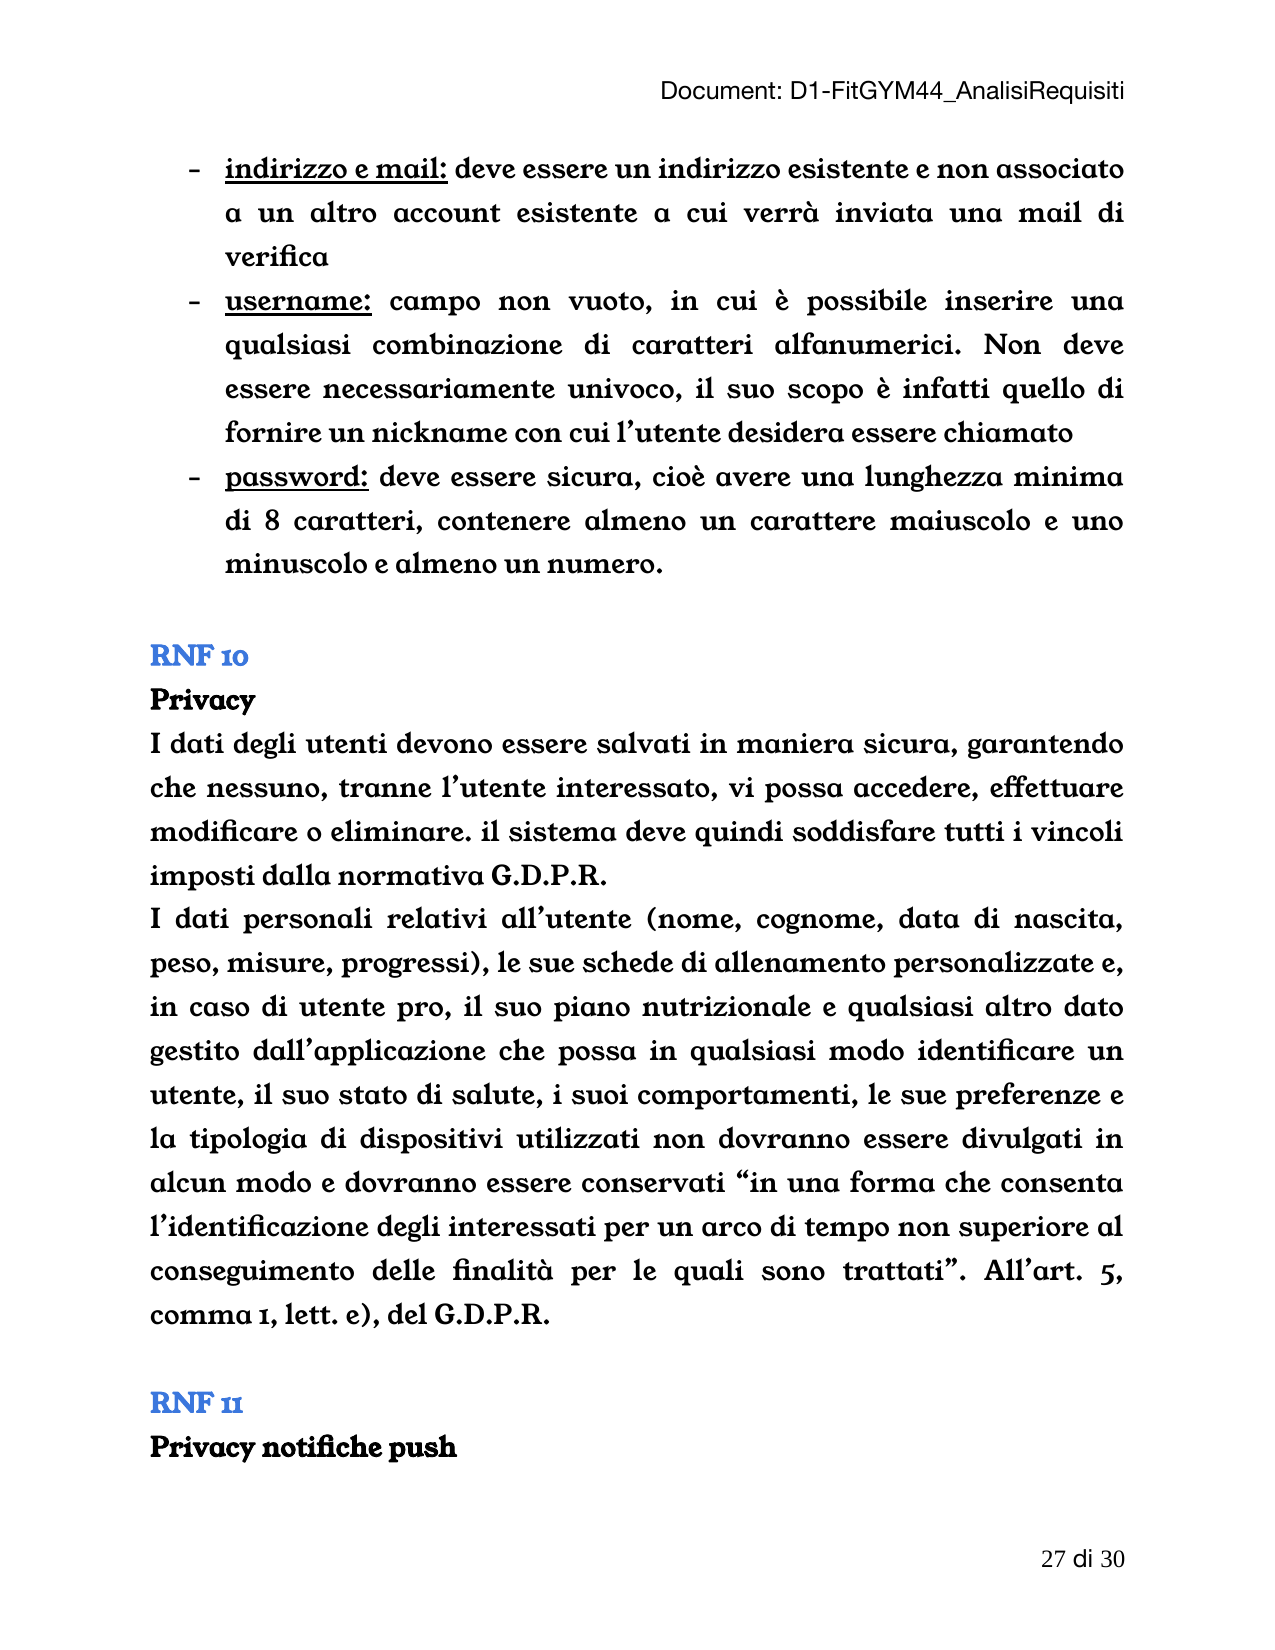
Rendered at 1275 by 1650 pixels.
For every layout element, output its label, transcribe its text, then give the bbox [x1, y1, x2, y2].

text Privacy [150, 681, 1125, 719]
text I dati degli utenti devono essere salvati in maniera sicura, garantendo che nessuno, tranne l’utente interessato, vi possa accedere, effettuare modificare o eliminare. il sistema deve quindi soddisfare tutti i vincoli imposti dalla normativa G.D.P.R. [150, 725, 1125, 895]
list password: deve essere sicura, cioè avere una lunghezza minima di 8 caratteri, contenere almeno un carattere maiuscolo e uno minuscolo e almeno un numero. [187, 458, 1125, 584]
text Privacy notifiche push [150, 1428, 1125, 1466]
list username: campo non vuoto, in cui è possibile inserire una qualsiasi combinazione di caratteri alfanumerici. Non deve essere necessariamente univoco, il suo scopo è infatti quello di fornire un nickname con cui l’utente desidera essere chiamato [187, 282, 1125, 452]
text I dati personali relativi all’utente (nome, cognome, data di nascita, peso, misure, progressi), le sue schede di allenamento personalizzate e, in caso di utente pro, il suo piano nutrizionale e qualsiasi altro dato gestito dall’applicazione che possa in qualsiasi modo identificare un utente, il suo stato di salute, i suoi comportamenti, le sue preferenze e la tipologia di dispositivi utilizzati non dovranno essere divulgati in alcun modo e dovranno essere conservati “in una forma che consenta l’identificazione degli interessati per un arco di tempo non superiore al conseguimento delle finalità per le quali sono trattati”. All’art. 5, comma 1, lett. e), del G.D.P.R. [150, 901, 1125, 1334]
list indirizzo e mail: deve essere un indirizzo esistente e non associato a un altro account esistente a cui verrà inviata una mail di verifica [187, 150, 1125, 276]
text RNF 11 [150, 1384, 1125, 1422]
text RNF 10 [150, 637, 1125, 675]
